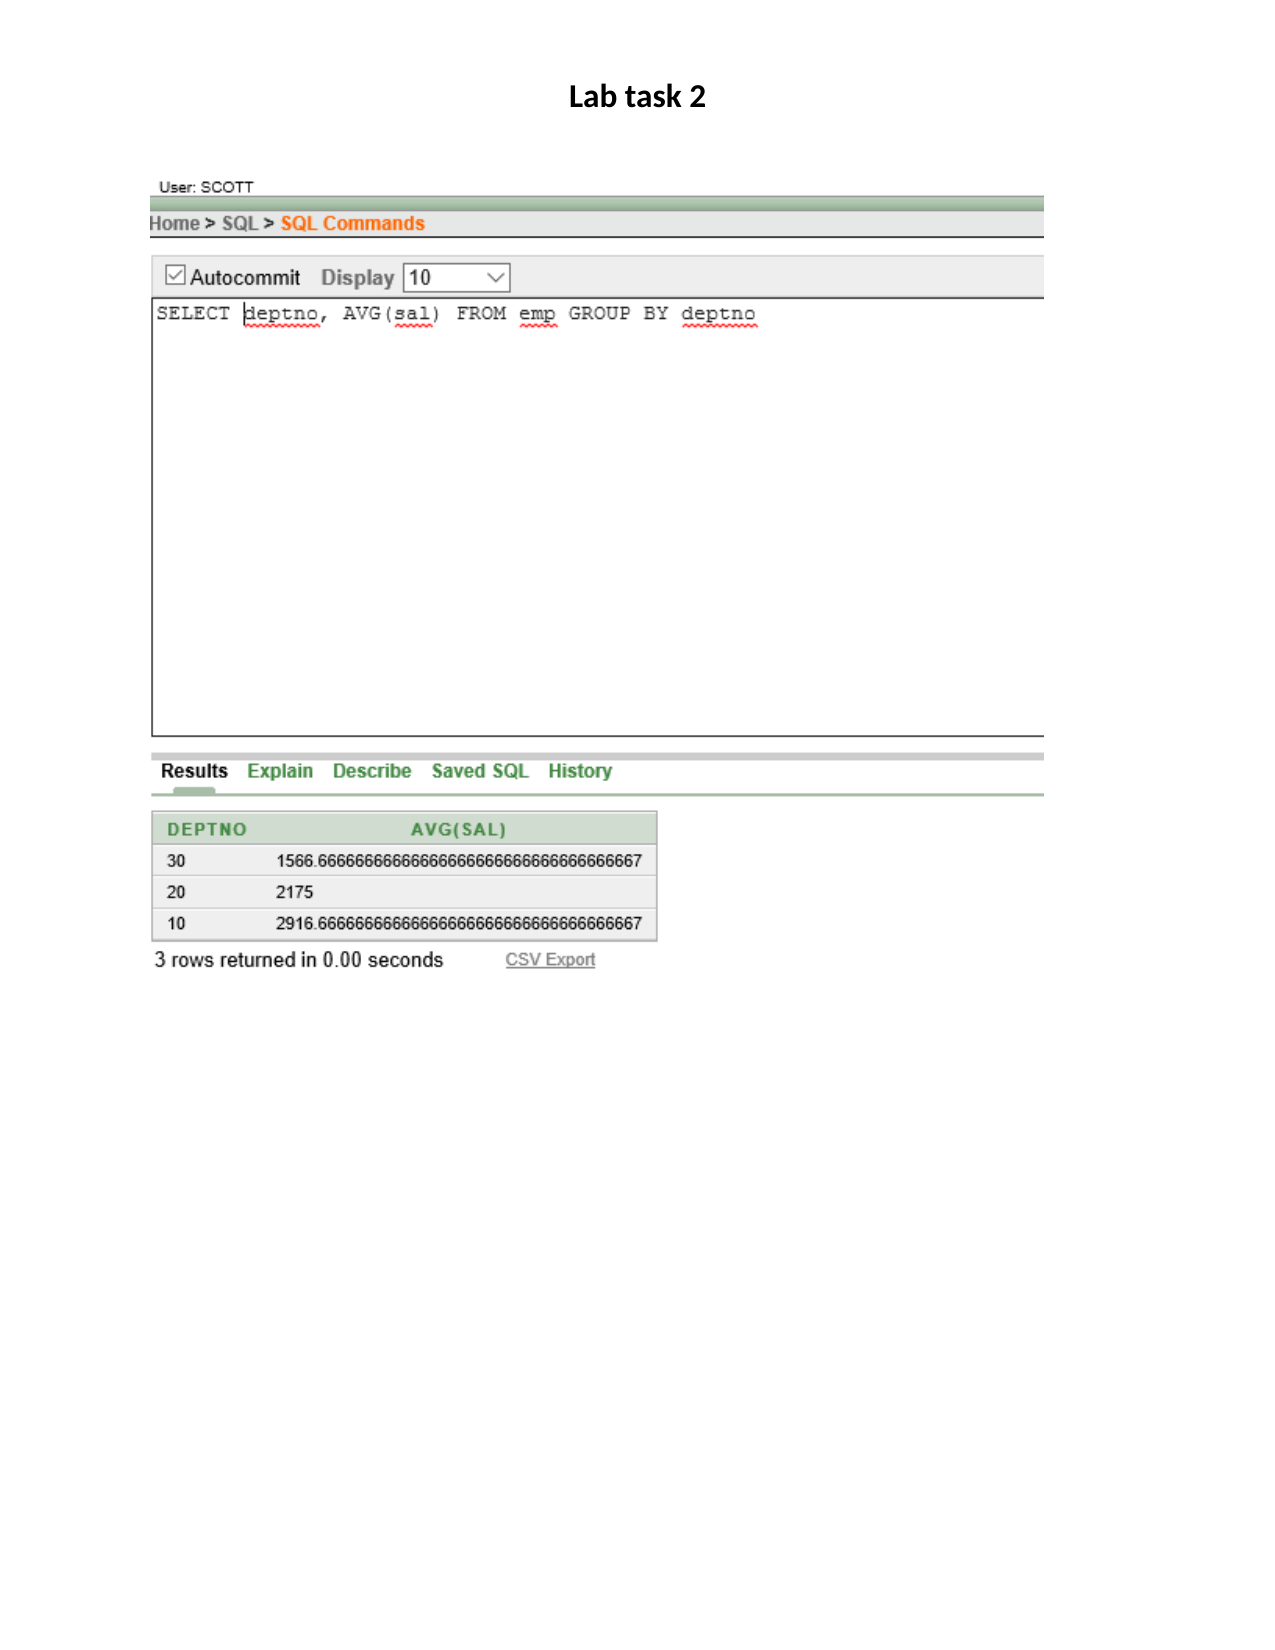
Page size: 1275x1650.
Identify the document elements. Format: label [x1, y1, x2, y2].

picture [150, 150, 1044, 1072]
